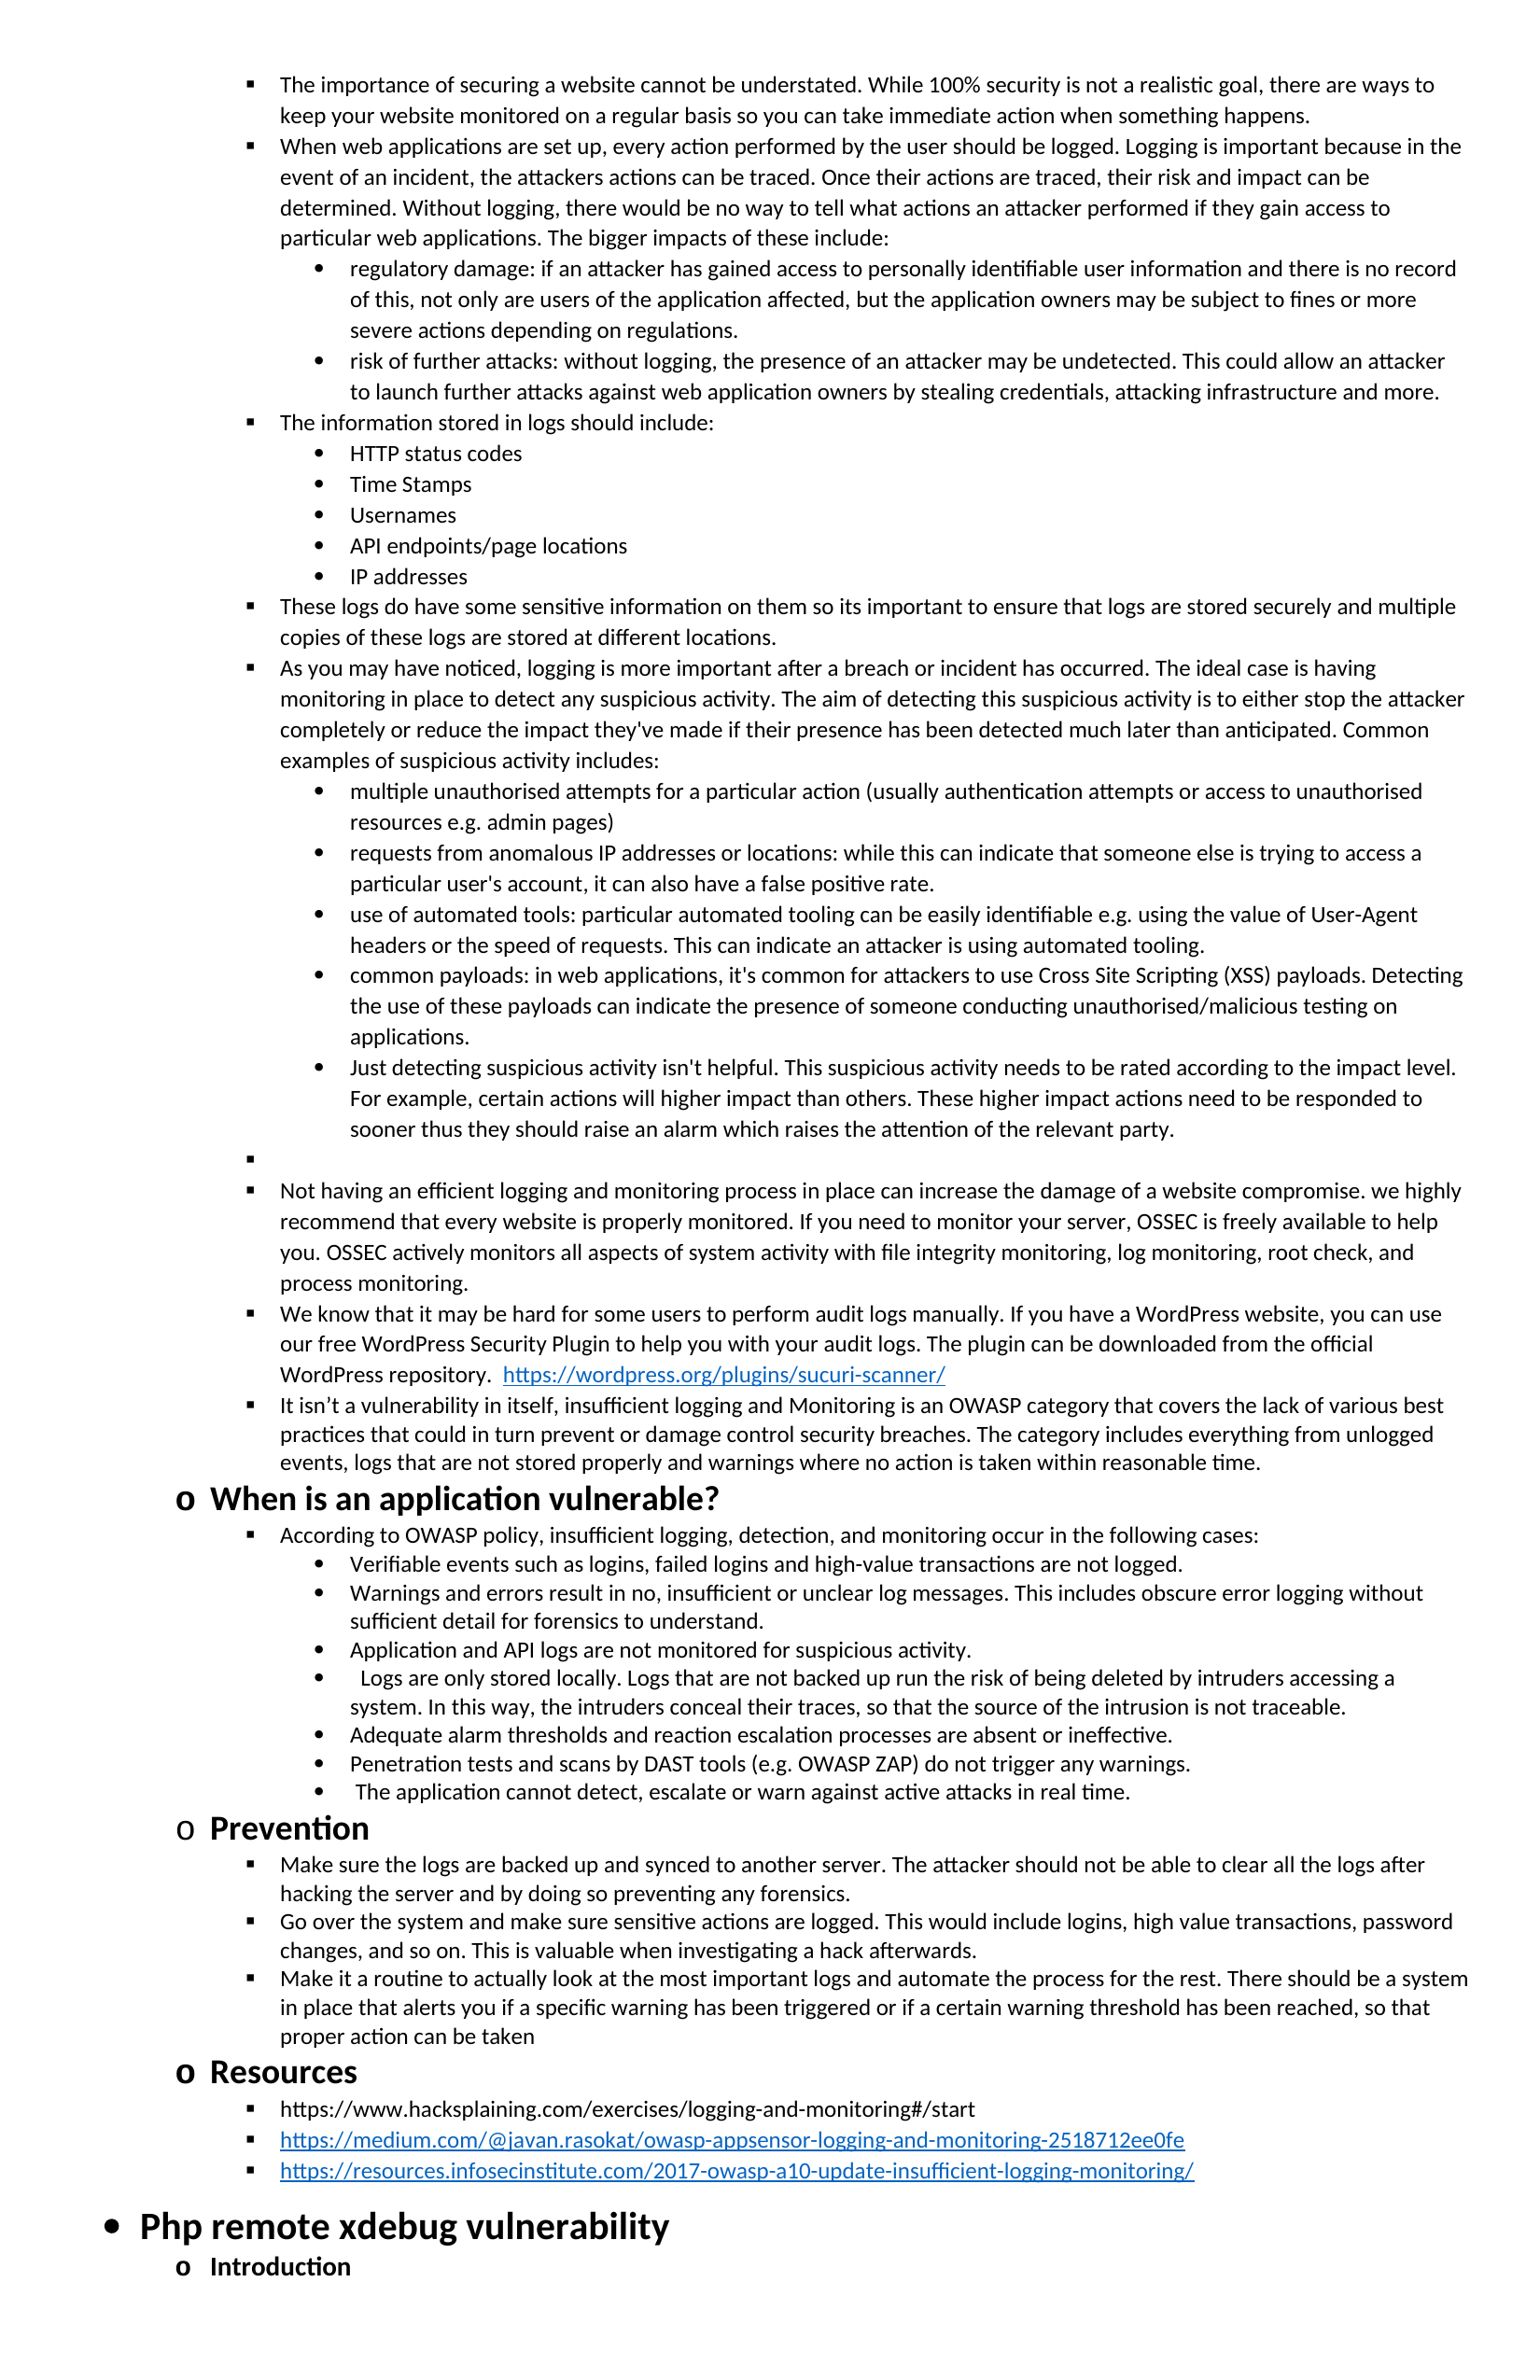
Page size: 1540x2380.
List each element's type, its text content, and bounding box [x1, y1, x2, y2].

list Application and API logs are not monitored for suspicious activity. [315, 1635, 1470, 1663]
list Not having an efficient logging and monitoring process in place can increase the damage of a website compromise. we highly recommend that every website is properly monitored. If you need to monitor your server, OSSEC is freely available to help you. OSSEC actively monitors all aspects of system activity with file integrity monitoring, log monitoring, root check, and process monitoring. [245, 1176, 1470, 1296]
list common payloads: in web applications, it's common for attackers to use Cross Site Scripting (XSS) payloads. Detecting the use of these payloads can indicate the presence of someone conducting unauthorised/malicious testing on applications. [315, 960, 1470, 1051]
list Make it a routine to actually look at the most important logs and automate the process for the rest. There should be a system in place that alerts you if a specific warning has been triggered or if a certain warning threshold has been reached, so that proper action can be taken [245, 1965, 1470, 2050]
list Make sure the logs are backed up and synced to another server. The attacker should not be able to clear all the logs after hacking the server and by doing so preventing any forensics. [245, 1851, 1470, 1908]
list Warnings and errors result in no, insufficient or unclear log messages. This includes obscure error logging without sufficient detail for forensics to understand. [315, 1578, 1470, 1635]
list Penetration tests and scans by DAST tools (e.g. OWASP ZAP) do not trigger any warnings. [315, 1749, 1470, 1777]
list risk of further attacks: without logging, the presence of an attacker may be undetected. This could allow an attacker to launch further attacks against web application owners by stealing credentials, attacking infrastructure and more. [315, 346, 1470, 406]
list https://resources.infosecinstitute.com/2017-owasp-a10-update-insufficient-logging-monitoring/ [245, 2156, 1470, 2184]
list https://medium.com/@javan.rasokat/owasp-appsensor-logging-and-monitoring-2518712ee0fe [245, 2125, 1470, 2153]
list According to OWASP policy, insufficient logging, detection, and monitoring occur in the following cases: [245, 1521, 1470, 1549]
list use of automated tools: particular automated tooling can be easily identifiable e.g. using the value of User-Agent headers or the speed of requests. This can indicate an attacker is using automated tooling. [315, 900, 1470, 959]
list regulatory damage: if an attacker has gained access to personally identifiable user information and there is no record of this, not only are users of the application affected, but the application owners may be subject to fines or more severe actions depending on regulations. [315, 254, 1470, 344]
list Logs are only stored locally. Logs that are not backed up run the risk of being deleted by intruders accessing a system. In this way, the intruders conceal their traces, so that the source of the intrusion is not traceable. [315, 1663, 1470, 1720]
list Php remote xdebug vulnerability [105, 2202, 1470, 2249]
list Adequate alarm thresholds and reaction escalation processes are absent or ineffective. [315, 1720, 1470, 1749]
list When web applications are set up, every action performed by the user should be logged. Logging is important because in the event of an incident, the attackers actions can be traced. Once their actions are traced, their risk and impact can be determined. Without logging, there would be no way to tell what actions an attacker performed if they gain access to particular web applications. The bigger impacts of these include: [245, 132, 1470, 252]
list Introduction [175, 2249, 1470, 2284]
list Resources [175, 2050, 1470, 2094]
list The importance of securing a website cannot be understated. While 100% security is not a realistic goal, there are ways to keep your website monitored on a regular basis so you can take immediate action when something happens. [245, 70, 1470, 129]
list Prevention [175, 1806, 1470, 1851]
list These logs do have some sensitive information on them so its important to ensure that logs are stored securely and multiple copies of these logs are stored at different locations. [245, 592, 1470, 651]
list API endpoints/page locations [315, 531, 1470, 559]
list We know that it may be hard for some users to perform audit logs manually. If you have a WordPress website, you can use our free WordPress Security Plugin to help you with your audit logs. The plugin can be downloaded from the official WordPress repository. https://wordpress.org/plugins/sucuri-scanner/ [245, 1299, 1470, 1389]
list As you may have noticed, logging is more important after a breach or incident has occurred. The ideal case is having monitoring in place to detect any suspicious activity. The aim of detecting this suspicious activity is to either stop the attacker completely or reduce the impact they've made if their presence has been detected much later than anticipated. Common examples of suspicious activity includes: [245, 653, 1470, 775]
list It isn’t a vulnerability in itself, insufficient logging and Monitoring is an OWASP category that covers the lack of various best practices that could in turn prevent or damage control security breaches. The category includes everything from unlogged events, logs that are not stored properly and warnings where no action is taken within reasonable time. [245, 1391, 1470, 1477]
list The information stored in logs should include: [245, 408, 1470, 437]
list When is an application vulnerable? [175, 1477, 1470, 1521]
list Time Stamps [315, 469, 1470, 497]
list multiple unauthorised attempts for a particular action (usually authentication attempts or access to unauthorised resources e.g. admin pages) [315, 777, 1470, 836]
list IP addresses [315, 562, 1470, 590]
list The application cannot detect, escalate or warn against active attacks in real time. [315, 1777, 1470, 1806]
list Usernames [315, 500, 1470, 528]
list HTTP status codes [315, 439, 1470, 468]
list https://www.hacksplaining.com/exercises/logging-and-monitoring#/start [245, 2094, 1470, 2122]
list Go over the system and make sure sensitive actions are logged. This would include logins, high value transactions, password changes, and so on. This is valuable when investigating a hack afterwards. [245, 1908, 1470, 1965]
list Verifiable events such as logins, failed logins and high-value transactions are not logged. [315, 1549, 1470, 1578]
list Just detecting suspicious activity isn't helpful. This suspicious activity needs to be rated according to the impact level. For example, certain actions will higher impact than others. These higher impact actions need to be responded to sooner thus they should raise an alarm which raises the attention of the relevant party. [315, 1053, 1470, 1143]
list requests from anomalous IP addresses or locations: while this can indicate that someone else is trying to access a particular user's account, it can also have a false positive rate. [315, 838, 1470, 897]
